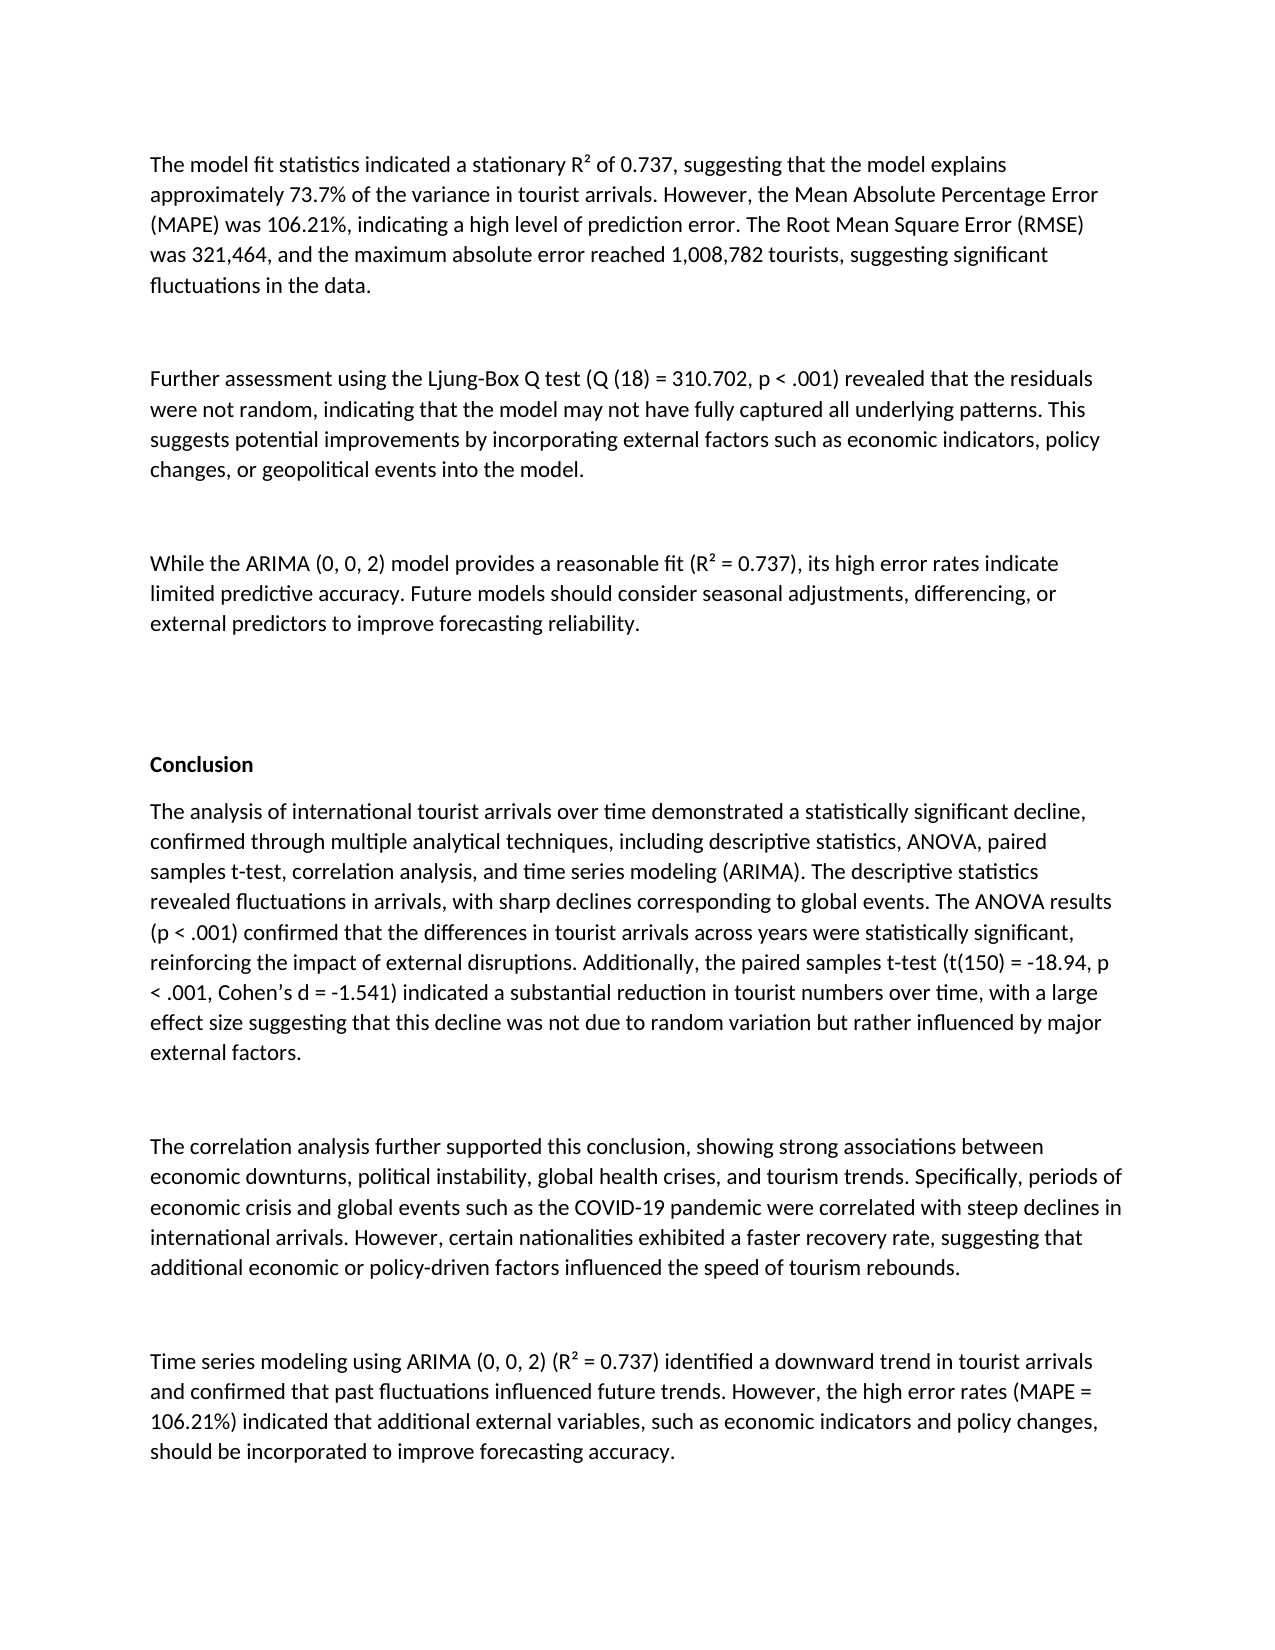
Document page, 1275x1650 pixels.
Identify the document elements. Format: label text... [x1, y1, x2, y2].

text The model fit statistics indicated a stationary R² of 0.737, suggesting that the model explains approximately 73.7% of the variance in tourist arrivals. However, the Mean Absolute Percentage Error (MAPE) was 106.21%, indicating a high level of prediction error. The Root Mean Square Error (RMSE) was 321,464, and the maximum absolute error reached 1,008,782 tourists, suggesting significant fluctuations in the data. [150, 150, 1125, 299]
text Further assessment using the Ljung-Box Q test (Q (18) = 310.702, p < .001) revealed that the residuals were not random, indicating that the model may not have fully captured all underlying patterns. This suggests potential improvements by incorporating external factors such as economic indicators, policy changes, or geopolitical events into the model. [150, 364, 1125, 483]
text Time series modeling using ARIMA (0, 0, 2) (R² = 0.737) identified a downward trend in tourist arrivals and confirmed that past fluctuations influenced future trends. However, the high error rates (MAPE = 106.21%) indicated that additional external variables, such as economic indicators and policy changes, should be incorporated to improve forecasting accuracy. [150, 1347, 1125, 1466]
text The analysis of international tourist arrivals over time demonstrated a statistically significant decline, confirmed through multiple analytical techniques, including descriptive statistics, ANOVA, paired samples t-test, correlation analysis, and time series modeling (ARIMA). The descriptive statistics revealed fluctuations in arrivals, with sharp declines corresponding to global events. The ANOVA results (p < .001) confirmed that the differences in tourist arrivals across years were statistically significant, reinforcing the impact of external disruptions. Additionally, the paired samples t-test (t(150) = -18.94, p < .001, Cohen’s d = -1.541) indicated a substantial reduction in tourist numbers over time, with a large effect size suggesting that this decline was not due to random variation but rather influenced by major external factors. [150, 797, 1125, 1067]
text While the ARIMA (0, 0, 2) model provides a reasonable fit (R² = 0.737), its high error rates indicate limited predictive accuracy. Future models should consider seasonal adjustments, differencing, or external predictors to improve forecasting reliability. [150, 549, 1125, 637]
text The correlation analysis further supported this conclusion, showing strong associations between economic downturns, political instability, global health crises, and tourism trends. Specifically, periods of economic crisis and global events such as the COVID-19 pandemic were correlated with steep declines in international arrivals. However, certain nationalities exhibited a faster recovery rate, suggesting that additional economic or policy-driven factors influenced the speed of tourism rebounds. [150, 1132, 1125, 1281]
text Conclusion [150, 750, 1125, 778]
